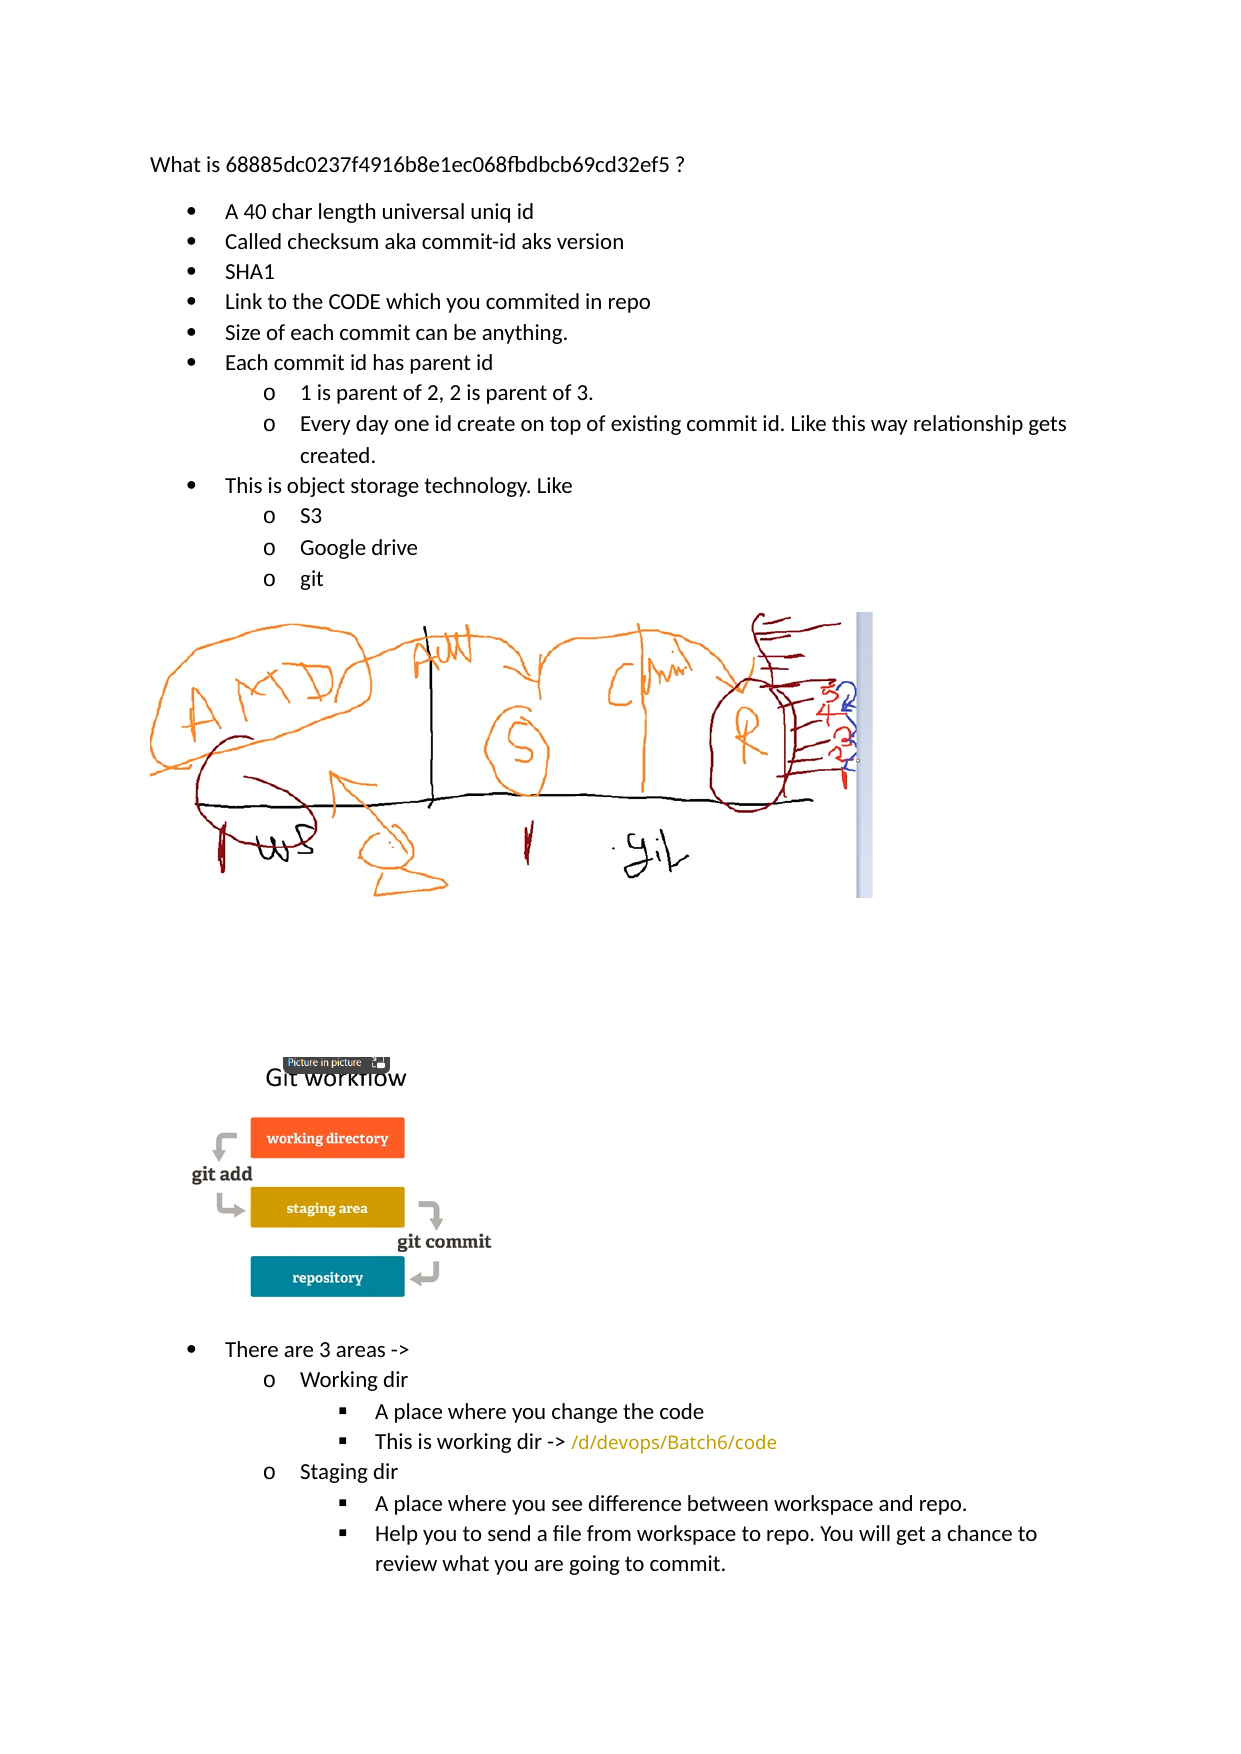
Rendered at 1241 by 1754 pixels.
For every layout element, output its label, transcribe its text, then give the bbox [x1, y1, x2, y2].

list 1 is parent of 2, 2 is parent of 3. [262, 378, 1090, 407]
picture [150, 612, 873, 898]
list Size of each commit can be anything. [187, 318, 1090, 346]
text What is 68885dc0237f4916b8e1ec068fbdbcb69cd32ef5 ? [150, 150, 1090, 178]
list This is working dir -> /d/devops/Batch6/code [337, 1427, 1090, 1455]
list SHA1 [187, 257, 1090, 285]
list S3 [262, 501, 1090, 531]
list Google drive [262, 533, 1090, 562]
list Every day one id create on top of existing commit id. Like this way relationship gets created. [262, 409, 1090, 469]
list Help you to send a file from workspace to repo. You will get a chance to review what you are going to commit. [337, 1519, 1090, 1577]
list Link to the CODE which you commited in repo [187, 287, 1090, 316]
picture [150, 1057, 510, 1317]
list This is object storage technology. Like [187, 471, 1090, 499]
list Each commit id has parent id [187, 348, 1090, 376]
list git [262, 564, 1090, 593]
list There are 3 areas -> [187, 1335, 1090, 1363]
list A place where you change the code [337, 1397, 1090, 1425]
list Called checksum aka commit-id aks version [187, 227, 1090, 255]
list Staging dir [262, 1457, 1090, 1487]
list A place where you see difference between workspace and repo. [337, 1489, 1090, 1517]
list Working dir [262, 1366, 1090, 1395]
list A 40 char length universal uniq id [187, 197, 1090, 225]
